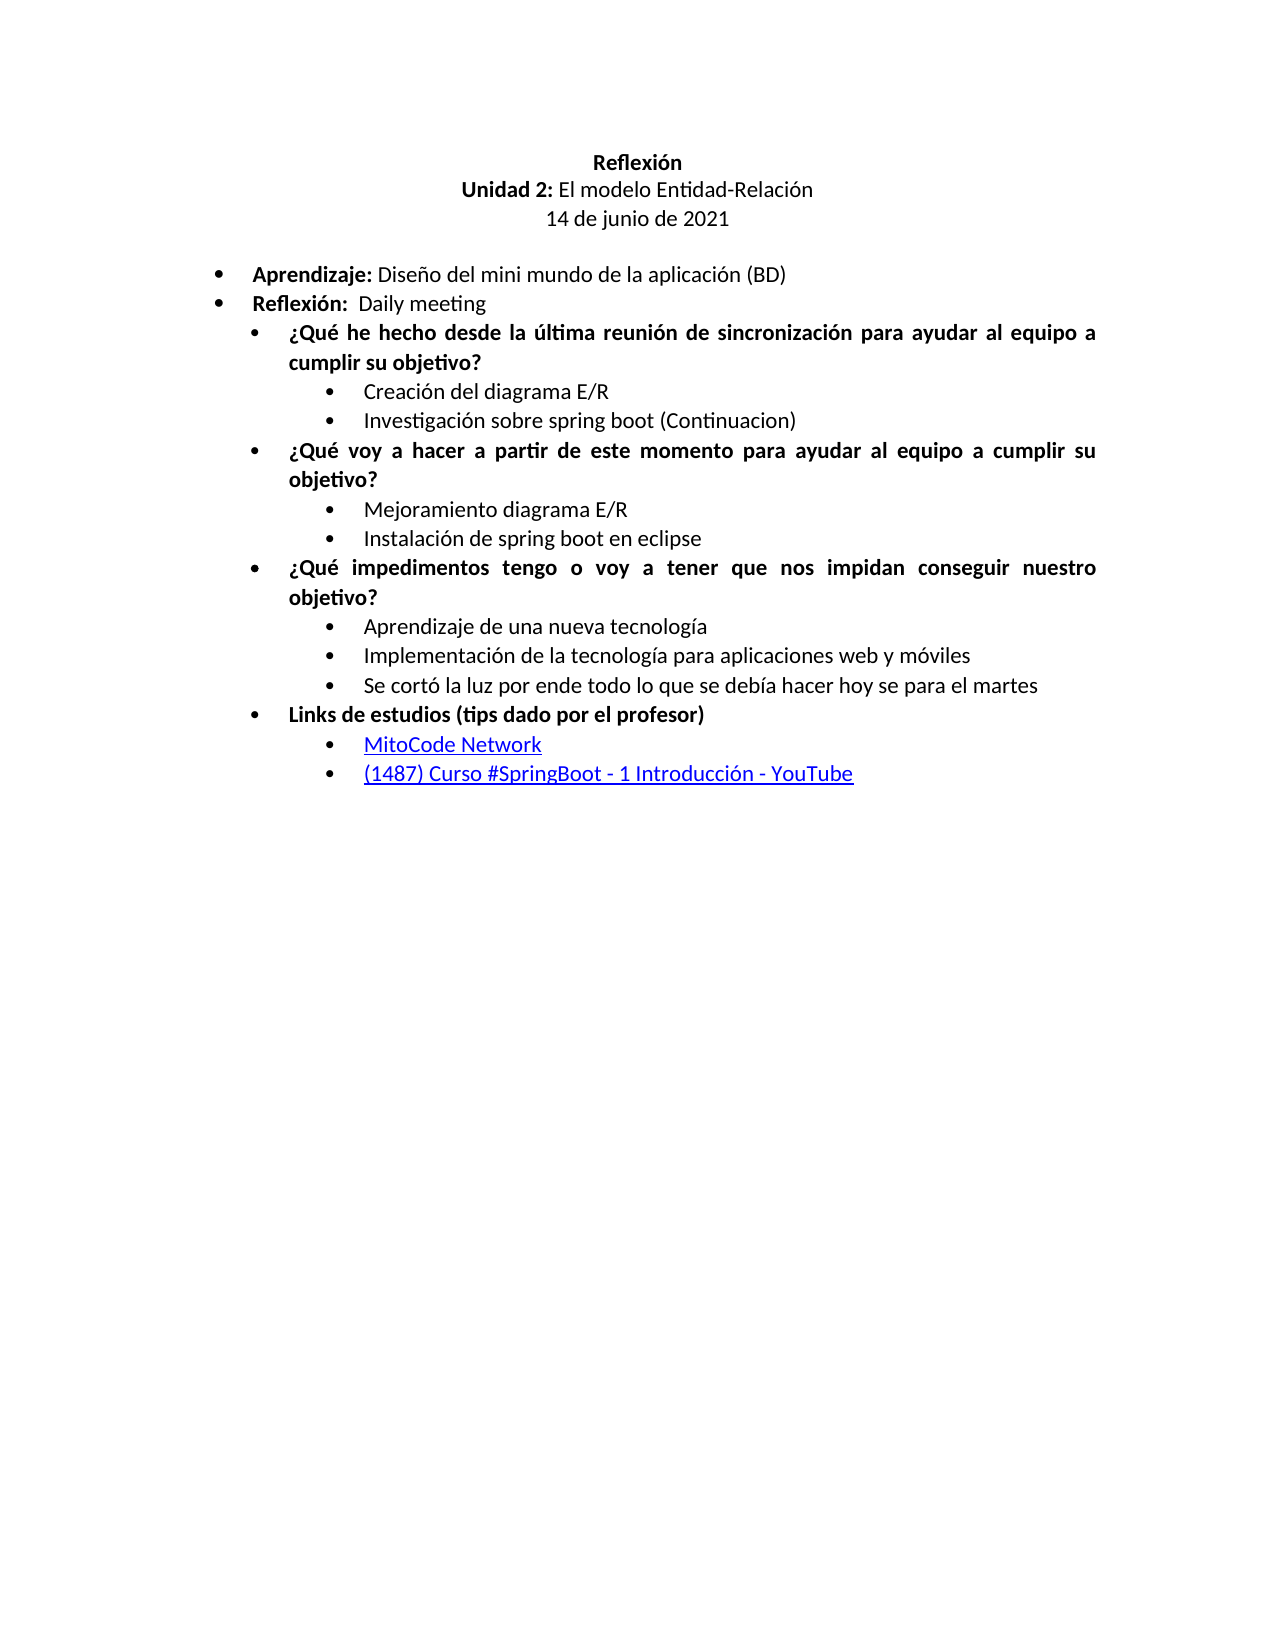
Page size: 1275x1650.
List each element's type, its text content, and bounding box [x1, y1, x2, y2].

list MitoCode Network [326, 730, 1098, 758]
list Aprendizaje de una nueva tecnología [326, 612, 1098, 640]
list Reflexión: Daily meeting [215, 289, 1098, 317]
list Aprendizaje: Diseño del mini mundo de la aplicación (BD) [215, 260, 1098, 288]
list Creación del diagrama E/R [326, 377, 1098, 405]
text 14 de junio de 2021 [177, 204, 1098, 232]
text Unidad 2: El modelo Entidad-Relación [177, 176, 1098, 204]
text Reflexión [177, 148, 1098, 176]
list Investigación sobre spring boot (Continuacion) [326, 407, 1098, 434]
list Implementación de la tecnología para aplicaciones web y móviles [326, 642, 1098, 669]
list ¿Qué voy a hacer a partir de este momento para ayudar al equipo a cumplir su objetivo? [251, 436, 1098, 493]
list (1487) Curso #SpringBoot - 1 Introducción - YouTube [326, 759, 1098, 787]
list Links de estudios (tips dado por el profesor) [251, 700, 1098, 728]
list Mejoramiento diagrama E/R [326, 495, 1098, 523]
list Instalación de spring boot en eclipse [326, 524, 1098, 552]
list ¿Qué impedimentos tengo o voy a tener que nos impidan conseguir nuestro objetivo? [251, 553, 1098, 611]
list Se cortó la luz por ende todo lo que se debía hacer hoy se para el martes [326, 671, 1098, 699]
list ¿Qué he hecho desde la última reunión de sincronización para ayudar al equipo a cumplir su objetivo? [251, 318, 1098, 376]
